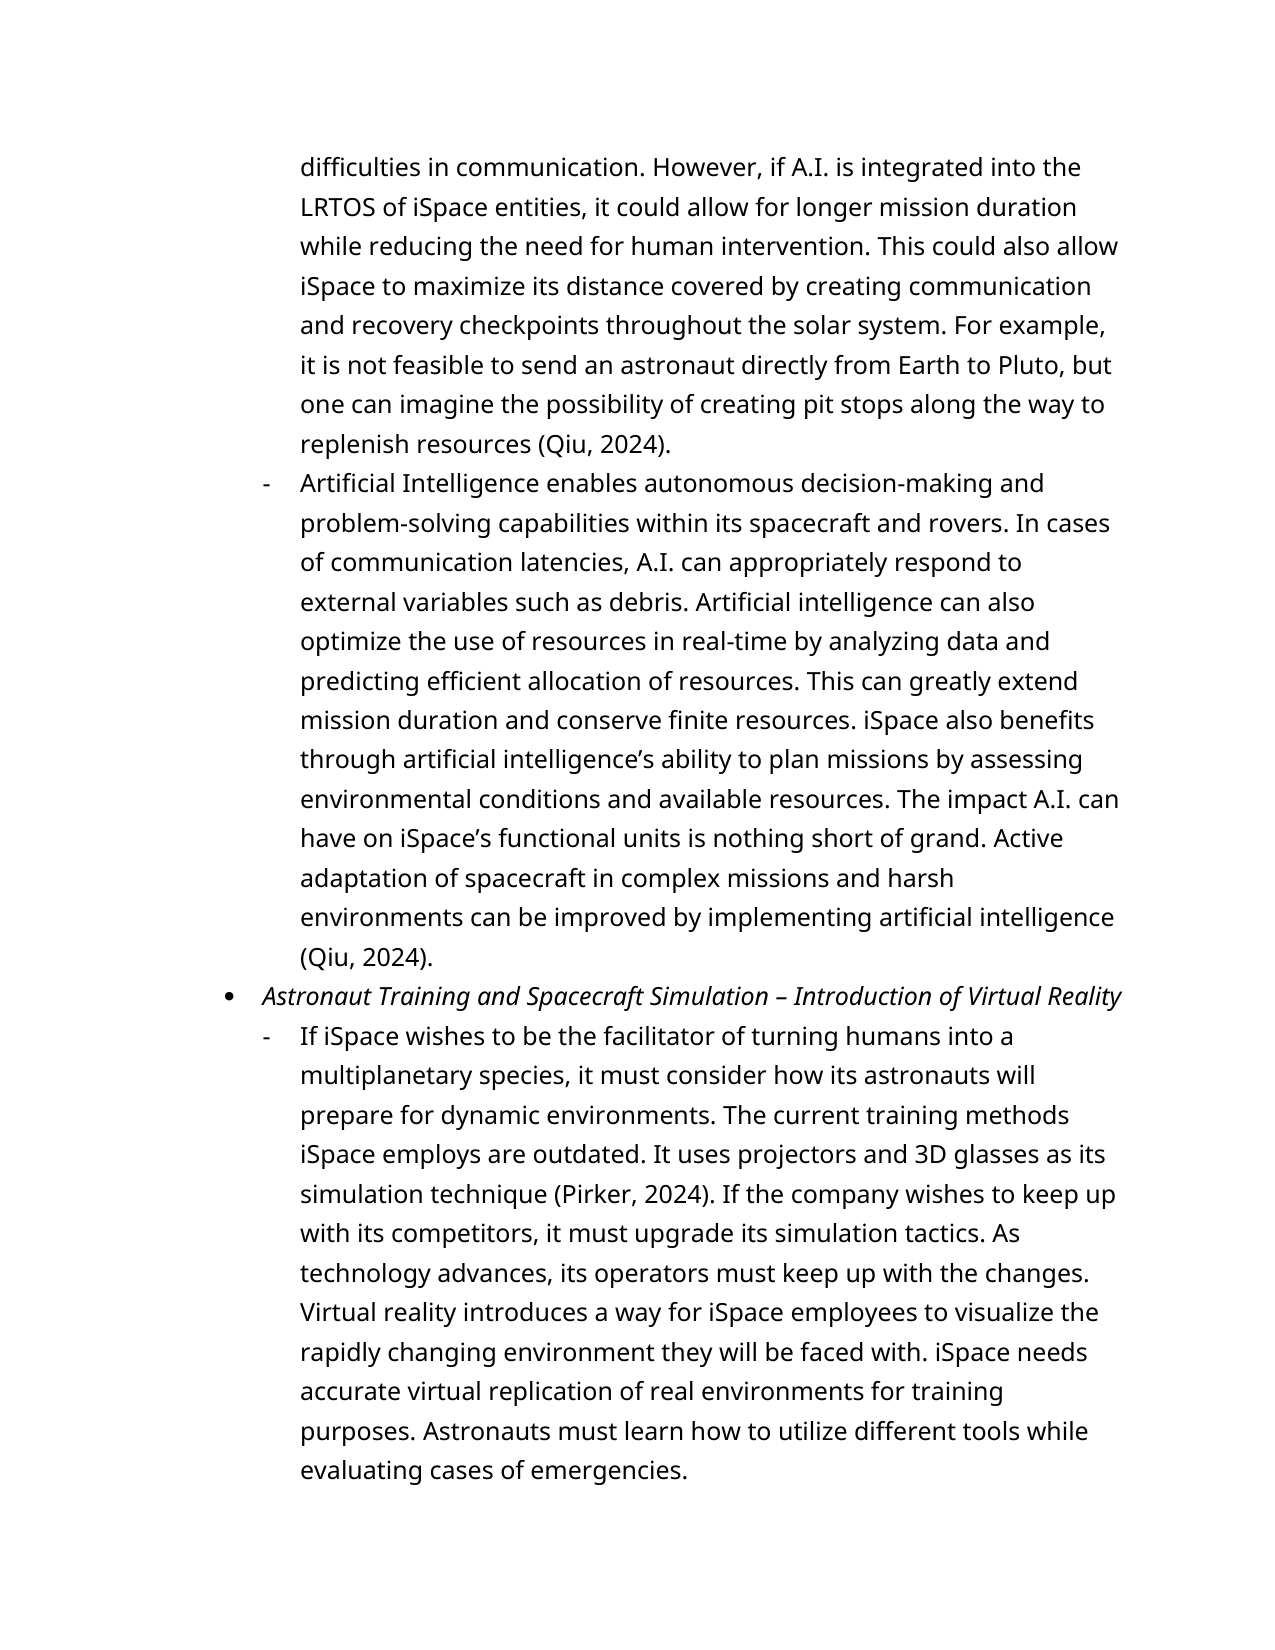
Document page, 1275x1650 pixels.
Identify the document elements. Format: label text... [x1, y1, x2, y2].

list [262, 150, 1125, 460]
list Artificial Intelligence enables autonomous decision-making and problem-solving capabilities within its spacecraft and rovers. In cases of communication latencies, A.I. can appropriately respond to external variables such as debris. Artificial intelligence can also optimize the use of resources in real-time by analyzing data and predicting efficient allocation of resources. This can greatly extend mission duration and conserve finite resources. iSpace also benefits through artificial intelligence’s ability to plan missions by assessing environmental conditions and available resources. The impact A.I. can have on iSpace’s functional units is nothing short of grand. Active adaptation of spacecraft in complex missions and harsh environments can be improved by implementing artificial intelligence (Qiu, 2024). [262, 466, 1125, 974]
list Astronaut Training and Spacecraft Simulation – Introduction of Virtual Reality [225, 979, 1125, 1013]
list If iSpace wishes to be the facilitator of turning humans into a multiplanetary species, it must consider how its astronauts will prepare for dynamic environments. The current training methods iSpace employs are outdated. It uses projectors and 3D glasses as its simulation technique (Pirker, 2024). If the company wishes to keep up with its competitors, it must upgrade its simulation tactics. As technology advances, its operators must keep up with the changes. Virtual reality introduces a way for iSpace employees to visualize the rapidly changing environment they will be faced with. iSpace needs accurate virtual replication of real environments for training purposes. Astronauts must learn how to utilize different tools while evaluating cases of emergencies. [262, 1018, 1125, 1487]
